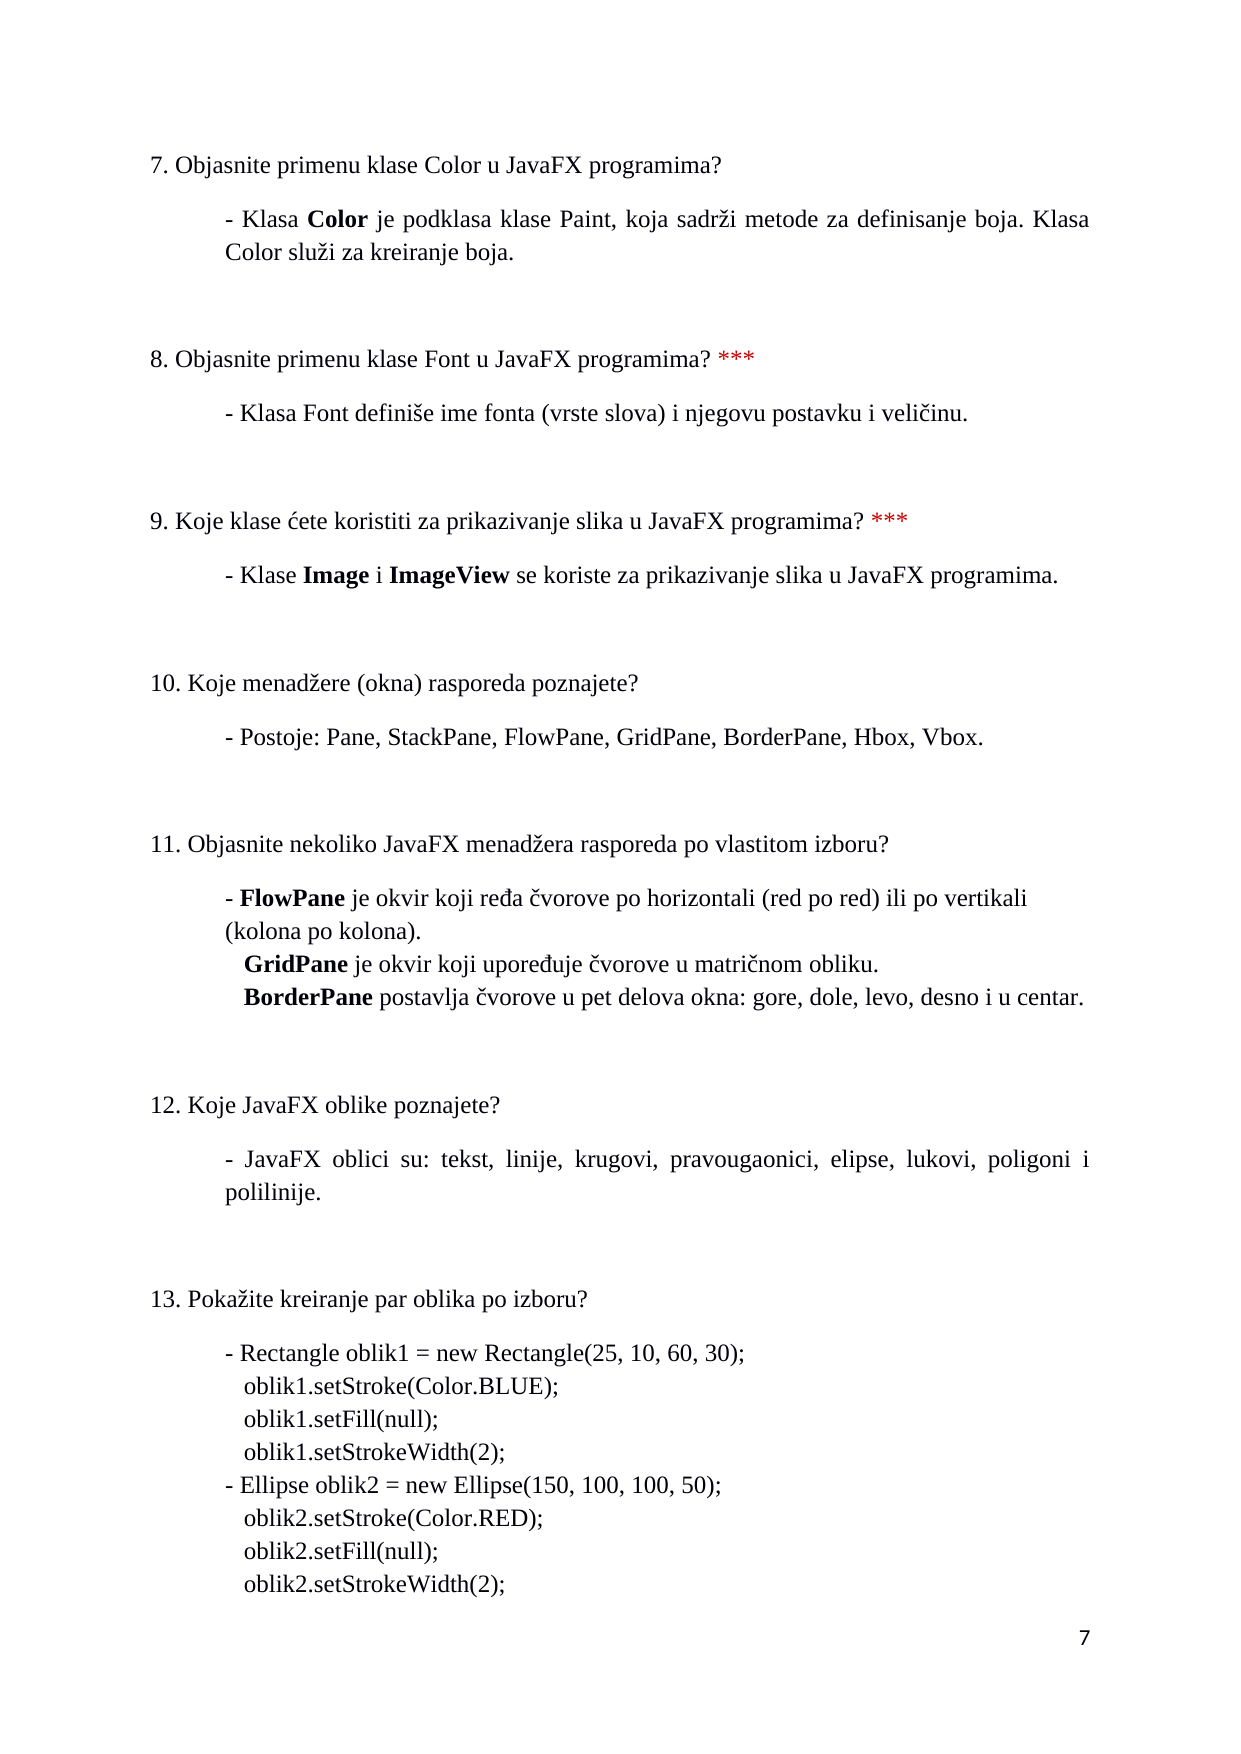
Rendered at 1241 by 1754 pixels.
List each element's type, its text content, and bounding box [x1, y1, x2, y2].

text oblik1.setStroke(Color.BLUE); [244, 1371, 1090, 1400]
text 13. Pokažite kreiranje par oblika po izboru? [150, 1284, 1090, 1313]
text - Klasa Font definiše ime fonta (vrste slova) i njegovu postavku i veličinu. [225, 398, 1090, 427]
text 10. Koje menadžere (okna) rasporeda poznajete? [150, 668, 1090, 696]
text oblik1.setFill(null); [244, 1404, 1090, 1433]
text - Postoje: Pane, StackPane, FlowPane, GridPane, BorderPane, Hbox, Vbox. [225, 722, 1090, 750]
text oblik2.setStrokeWidth(2); [244, 1569, 1090, 1598]
text oblik2.setStroke(Color.RED); [244, 1503, 1090, 1532]
text - FlowPane je okvir koji ređa čvorove po horizontali (red po red) ili po vertikali (kolona po kolona). [225, 883, 1090, 945]
text 8. Objasnite primenu klase Font u JavaFX programima? *** [150, 344, 1090, 373]
text - Klasa Color je podklasa klase Paint, koja sadrži metode za definisanje boja. Klasa Color služi za kreiranje boja. [225, 204, 1090, 266]
text - JavaFX oblici su: tekst, linije, krugovi, pravougaonici, elipse, lukovi, poligoni i polilinije. [225, 1144, 1090, 1206]
text 7. Objasnite primenu klase Color u JavaFX programima? [150, 150, 1090, 179]
text - Rectangle oblik1 = new Rectangle(25, 10, 60, 30); [225, 1338, 1090, 1367]
text - Klase Image i ImageView se koriste za prikazivanje slika u JavaFX programima. [225, 560, 1090, 589]
text GridPane je okvir koji upoređuje čvorove u matričnom obliku. [244, 949, 1090, 978]
text - Ellipse oblik2 = new Ellipse(150, 100, 100, 50); [225, 1470, 1090, 1499]
text 11. Objasnite nekoliko JavaFX menadžera rasporeda po vlastitom izboru? [150, 829, 1090, 858]
text oblik2.setFill(null); [244, 1536, 1090, 1565]
text 12. Koje JavaFX oblike poznajete? [150, 1090, 1090, 1119]
text oblik1.setStrokeWidth(2); [244, 1437, 1090, 1466]
text BorderPane postavlja čvorove u pet delova okna: gore, dole, levo, desno i u centar. [244, 982, 1090, 1011]
text 9. Koje klase ćete koristiti za prikazivanje slika u JavaFX programima? *** [150, 506, 1090, 535]
